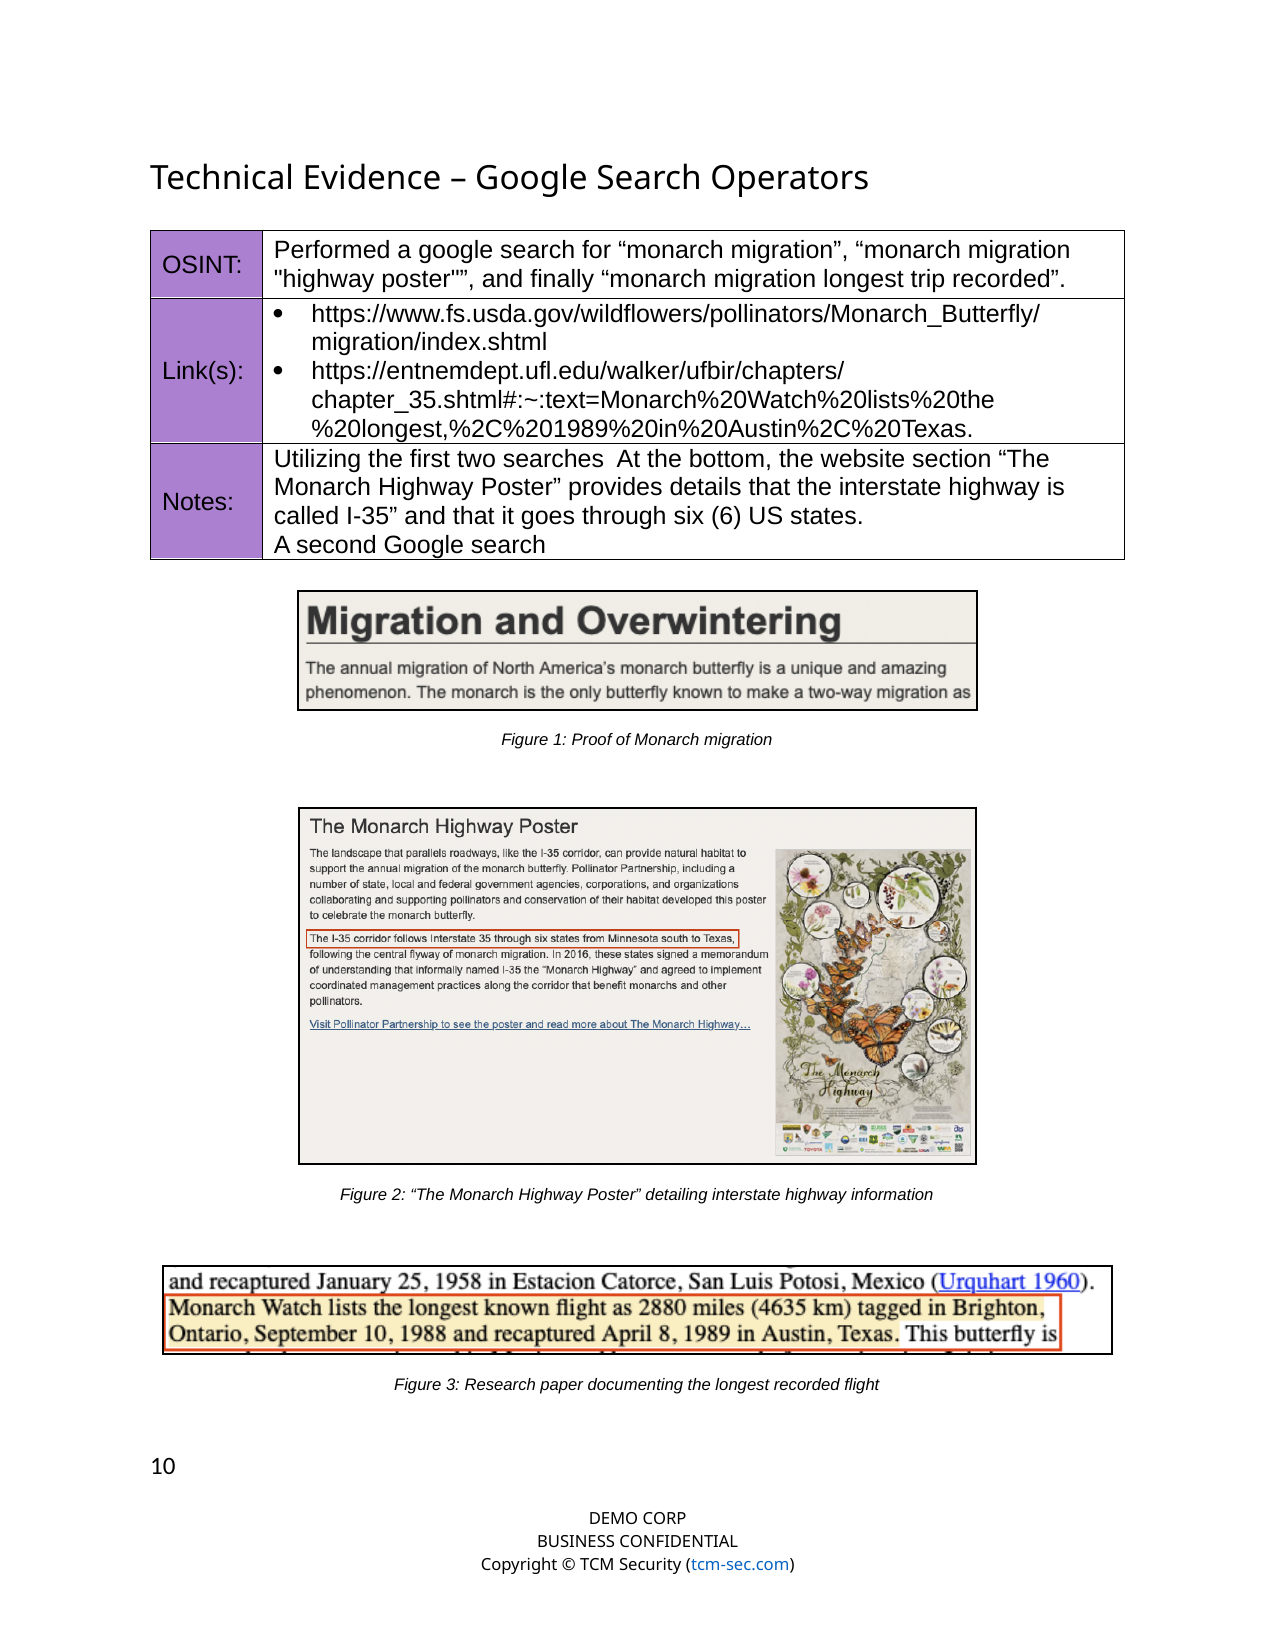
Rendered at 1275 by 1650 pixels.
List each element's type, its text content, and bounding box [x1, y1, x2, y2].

table_cell Notes: [151, 444, 262, 558]
picture [300, 809, 975, 1163]
table_cell Utilizing the first two searches At the bottom, the website section “The Monarch Highway Poster” provides details that the interstate highway is called I-35” and that it goes through six (6) US states. A second Google search [263, 444, 1124, 558]
text Figure 2: “The Monarch Highway Poster” detailing interstate highway information [150, 1184, 1125, 1203]
text Figure 1: Proof of Monarch migration [150, 730, 1125, 749]
picture [164, 1267, 1111, 1353]
text Figure 3: Research paper documenting the longest recorded flight [150, 1374, 1125, 1393]
table_header OSINT: [151, 231, 262, 297]
table_header Performed a google search for “monarch migration”, “monarch migration "highway poster"”, and finally “monarch migration longest trip recorded”. [263, 231, 1124, 297]
table_cell https://www.fs.usda.gov/wildflowers/pollinators/Monarch_Butterfly/migration/index.shtml https://entnemdept.ufl.edu/walker/ufbir/chapters/chapter_35.shtml#:~:text=Monarch%20Watch%20lists%20the%20longest,%2C%201989%20in%20Austin%2C%20Texas. [263, 299, 1124, 442]
subtitle Technical Evidence – Google Search Operators [150, 154, 1125, 199]
table_cell Link(s): [151, 299, 262, 442]
picture [299, 592, 976, 709]
